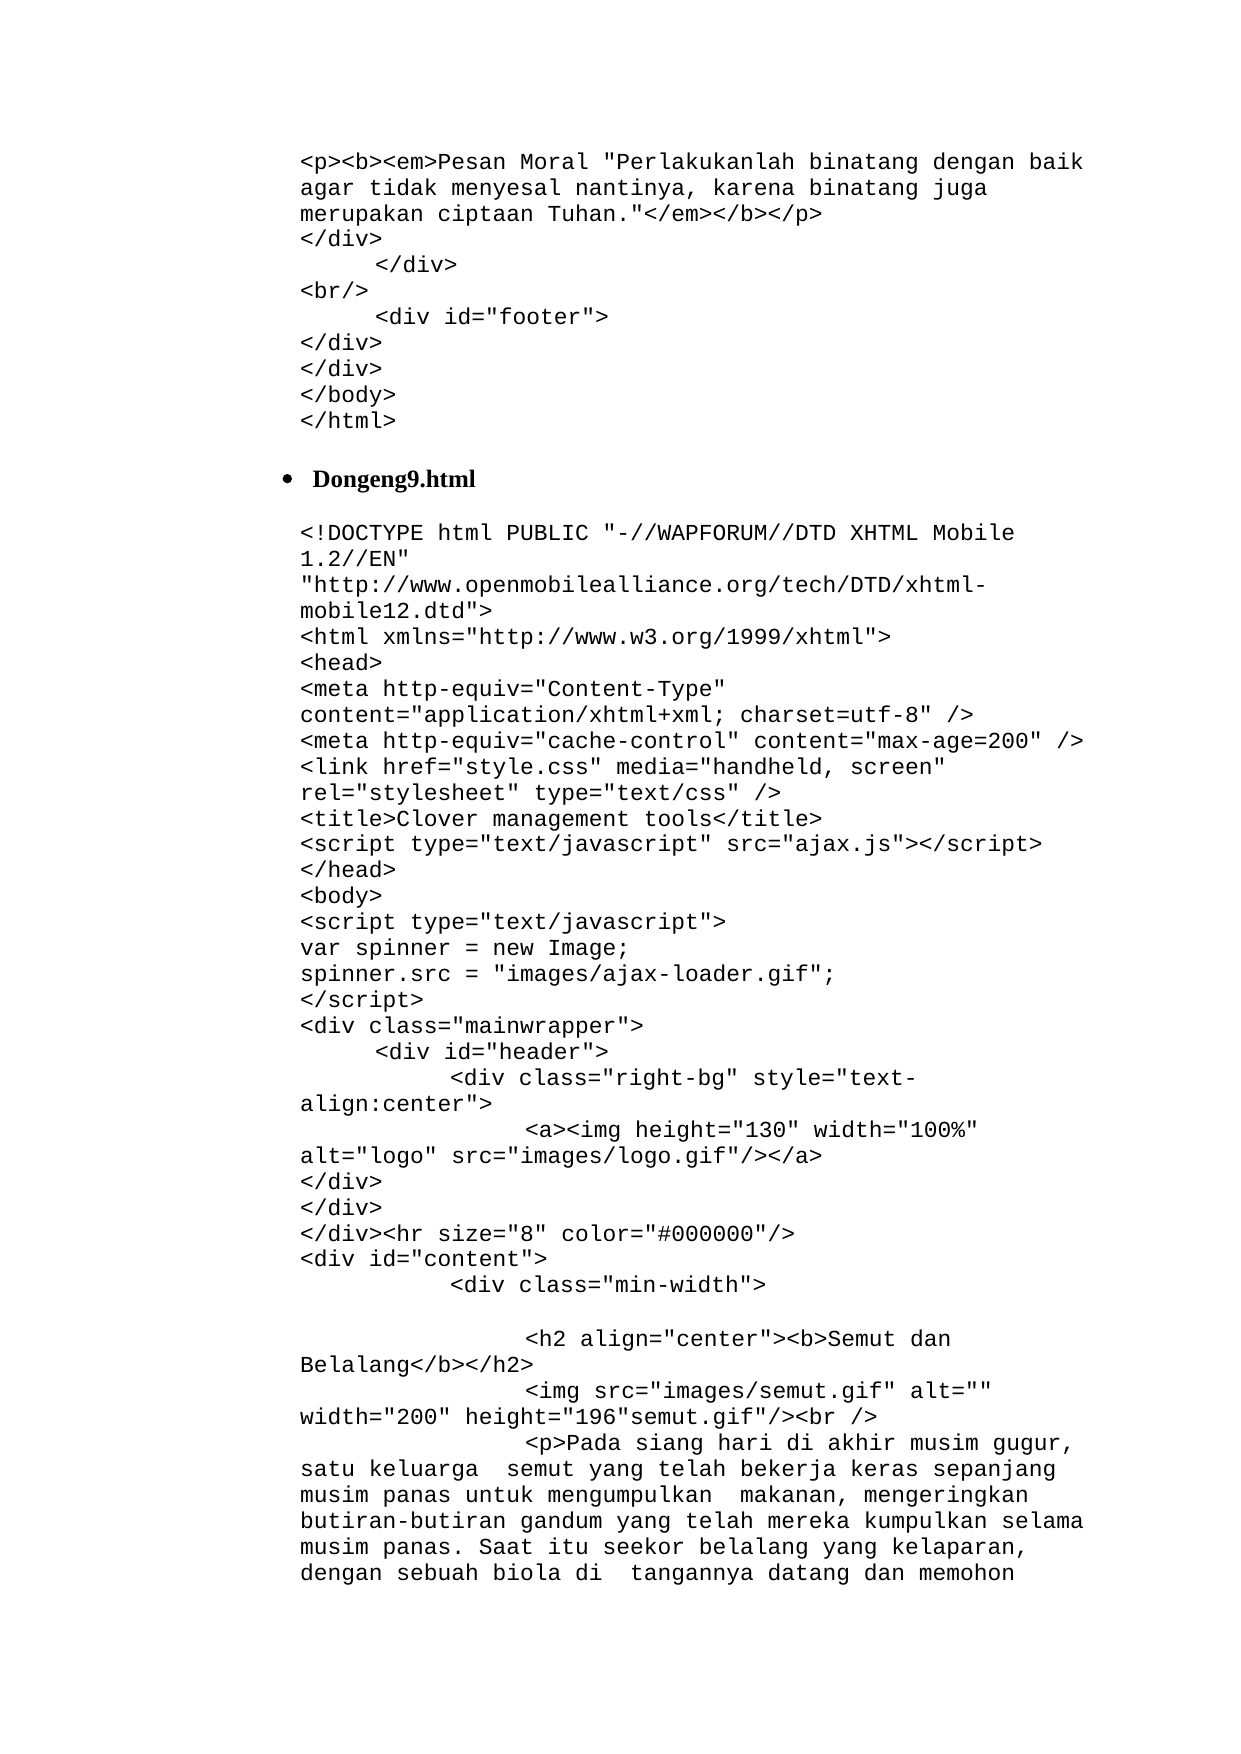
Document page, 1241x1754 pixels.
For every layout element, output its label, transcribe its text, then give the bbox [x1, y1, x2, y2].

text </div> [300, 332, 1090, 357]
text <div class="min-width"> [300, 1274, 1090, 1300]
text <meta http-equiv="cache-control" content="max-age=200" /> [300, 729, 1090, 755]
text </script> [300, 988, 1090, 1014]
text <script type="text/javascript"> [300, 911, 1090, 937]
text </div> [300, 228, 1090, 254]
text </div> [300, 357, 1090, 383]
text </head> [300, 859, 1090, 885]
text </html> [300, 409, 1090, 435]
text <div class="mainwrapper"> [300, 1014, 1090, 1040]
text <br/> [300, 280, 1090, 306]
text </div> [300, 254, 1090, 280]
text <h2 align="center"><b>Semut dan Belalang</b></h2> [300, 1328, 1090, 1379]
text var spinner = new Image; [300, 937, 1090, 962]
text </body> [300, 383, 1090, 409]
text </div><hr size="8" color="#000000"/> [300, 1222, 1090, 1248]
text <meta http-equiv="Content-Type" content="application/xhtml+xml; charset=utf-8" /> [300, 677, 1090, 729]
text <img src="images/semut.gif" alt="" width="200" height="196"semut.gif"/><br /> [300, 1379, 1090, 1431]
text <head> [300, 651, 1090, 677]
text <title>Clover management tools</title> [300, 807, 1090, 833]
text <div class="right-bg" style="text-align:center"> [300, 1066, 1090, 1118]
text <link href="style.css" media="handheld, screen" rel="stylesheet" type="text/css" /> [300, 755, 1090, 807]
text <div id="content"> [300, 1248, 1090, 1274]
text </div> [300, 1196, 1090, 1222]
list Dongeng9.html [283, 464, 1090, 493]
text <script type="text/javascript" src="ajax.js"></script> [300, 833, 1090, 859]
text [300, 1431, 1090, 1587]
text <html xmlns="http://www.w3.org/1999/xhtml"> [300, 625, 1090, 651]
text <a><img height="130" width="100%" alt="logo" src="images/logo.gif"/></a> [300, 1118, 1090, 1170]
text <div id="footer"> [300, 306, 1090, 332]
text <div id="header"> [300, 1040, 1090, 1066]
text </div> [300, 1170, 1090, 1196]
text <!DOCTYPE html PUBLIC "-//WAPFORUM//DTD XHTML Mobile 1.2//EN" "http://www.openmobilealliance.org/tech/DTD/xhtml-mobile12.dtd"> [300, 522, 1090, 625]
text <body> [300, 885, 1090, 911]
text <p><b><em>Pesan Moral "Perlakukanlah binatang dengan baik agar tidak menyesal nantinya, karena binatang juga merupakan ciptaan Tuhan."</em></b></p> [300, 150, 1090, 228]
text spinner.src = "images/ajax-loader.gif"; [300, 962, 1090, 988]
